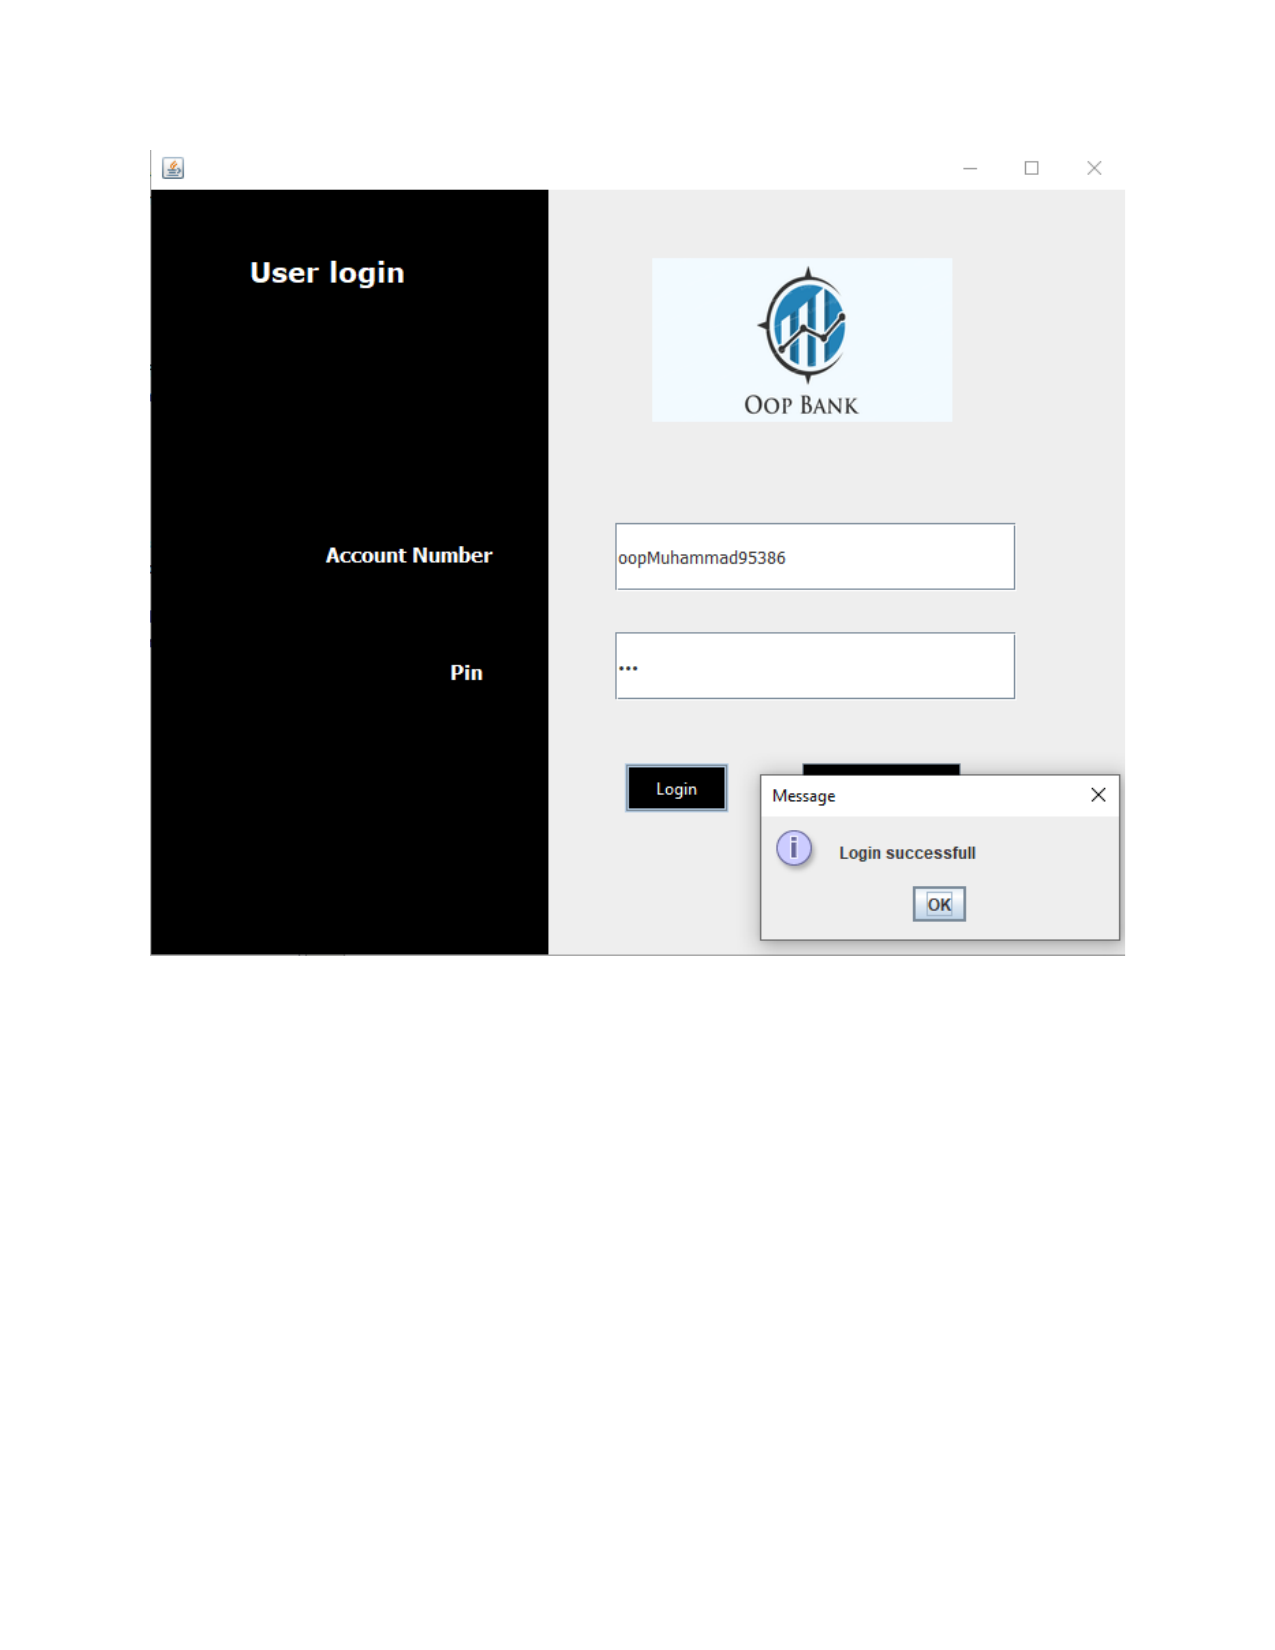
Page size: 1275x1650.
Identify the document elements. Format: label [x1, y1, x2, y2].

picture [150, 150, 1125, 956]
